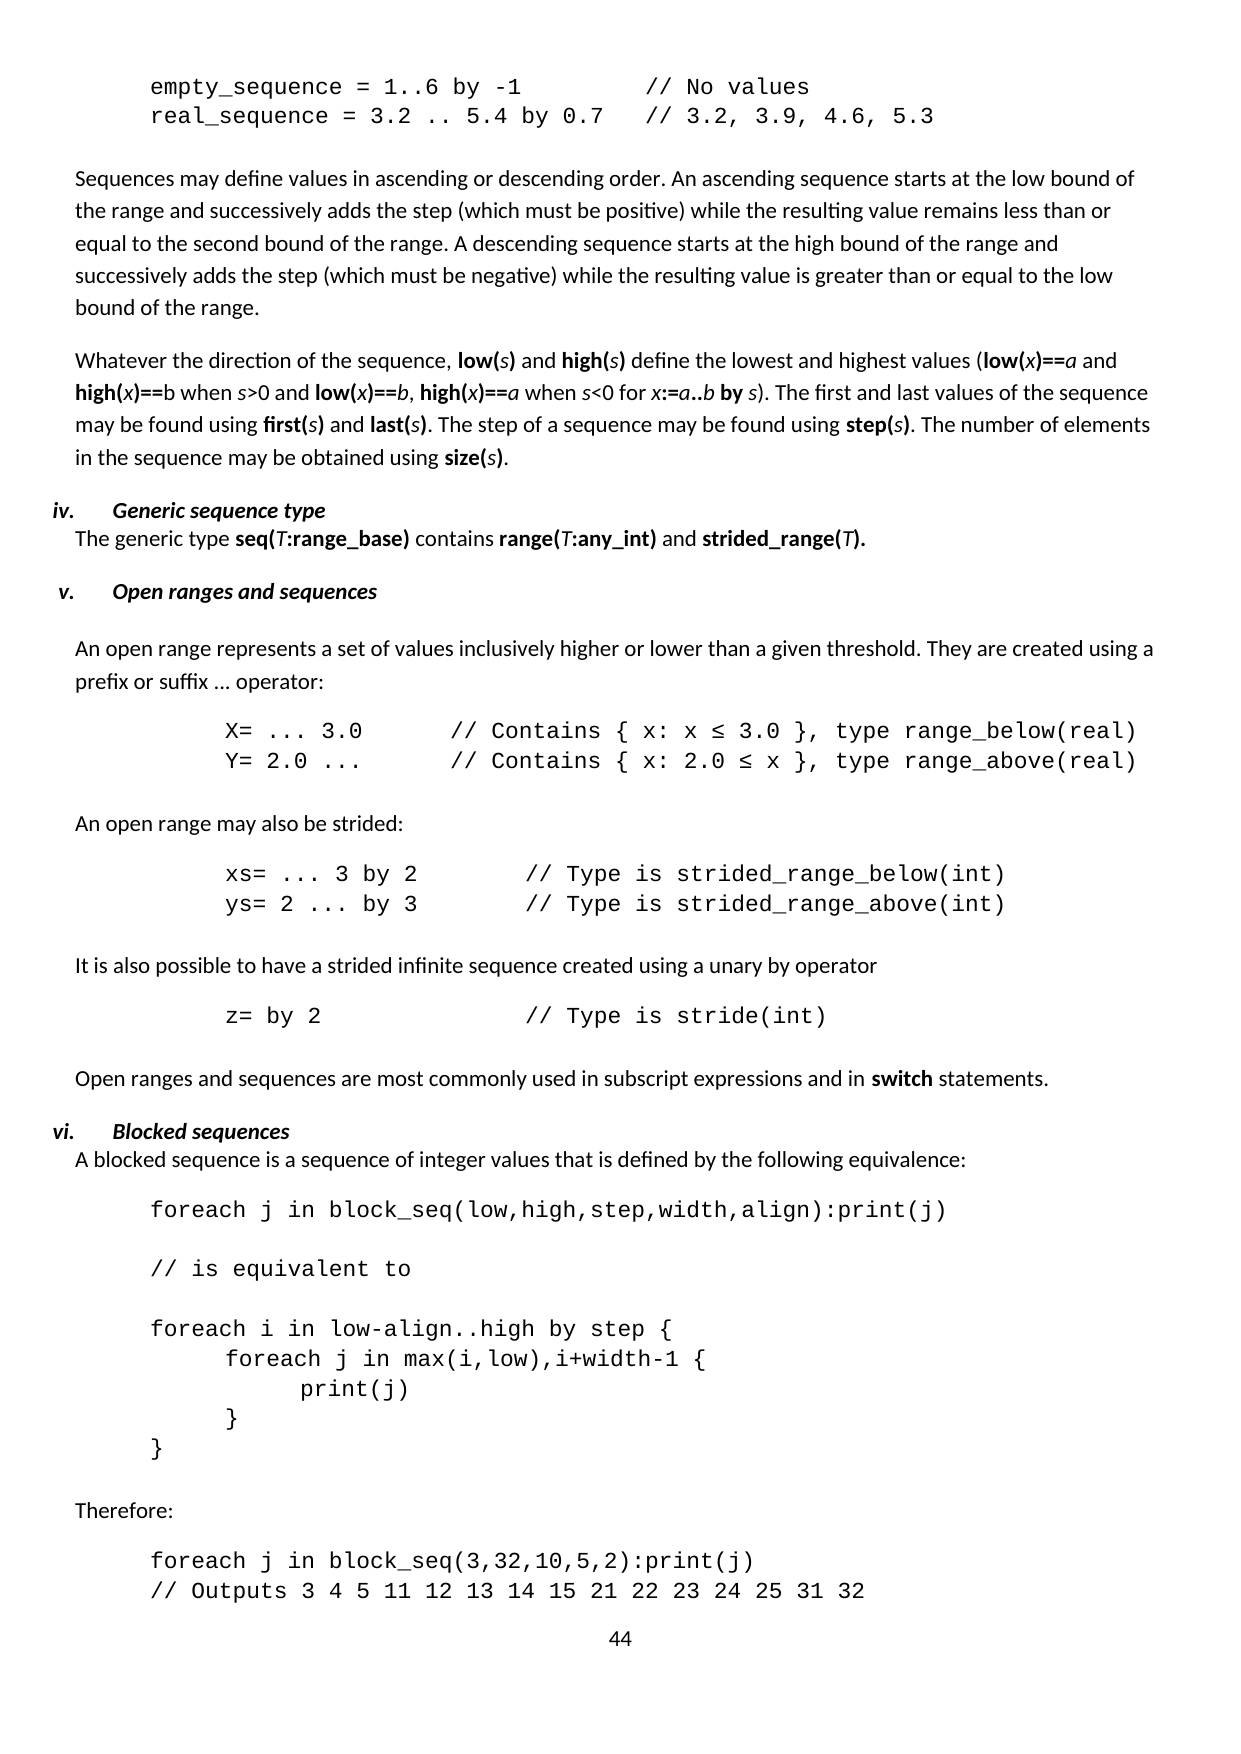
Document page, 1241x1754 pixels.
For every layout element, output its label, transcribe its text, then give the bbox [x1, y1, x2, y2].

text // is equivalent to [150, 1258, 1165, 1284]
text Y= 2.0 ... // Contains { x: 2.0 ≤ x }, type range_above(real) [75, 749, 1165, 776]
text X= ... 3.0 // Contains { x: x ≤ 3.0 }, type range_below(real) [75, 720, 1165, 746]
text A blocked sequence is a sequence of integer values that is defined by the following equivalence: [75, 1145, 1165, 1173]
text Sequences may define values in ascending or descending order. An ascending sequence starts at the low bound of the range and successively adds the step (which must be positive) while the resulting value remains less than or equal to the second bound of the range. A descending sequence starts at the high bound of the range and successively adds the step (which must be negative) while the resulting value is greater than or equal to the low bound of the range. [75, 164, 1165, 321]
text It is also possible to have a strided infinite sequence created using a unary by operator [75, 952, 1165, 979]
text Therefore: [75, 1496, 1165, 1524]
text An open range may also be strided: [75, 809, 1165, 837]
subtitle Generic sequence type [75, 496, 1165, 524]
text empty_sequence = 1..6 by -1 // No values [75, 75, 1165, 101]
subtitle Open ranges and sequences [75, 577, 1165, 605]
text foreach i in low-align..high by step { [150, 1317, 1165, 1343]
text z= by 2 // Type is stride(int) [75, 1004, 1165, 1031]
text Whatever the direction of the sequence, low(s) and high(s) define the lowest and highest values (low(x)==a and high(x)==b when s>0 and low(x)==b, high(x)==a when s<0 for x:=a..b by s). The first and last values of the sequence may be found using first(s) and last(s). The step of a sequence may be found using step(s). The number of elements in the sequence may be obtained using size(s). [75, 346, 1165, 471]
text foreach j in max(i,low),i+width-1 { [150, 1347, 1165, 1373]
text print(j) [150, 1377, 1165, 1403]
text } [150, 1437, 1165, 1462]
text real_sequence = 3.2 .. 5.4 by 0.7 // 3.2, 3.9, 4.6, 5.3 [75, 105, 1165, 131]
text xs= ... 3 by 2 // Type is strided_range_below(int) [75, 862, 1165, 888]
text foreach j in block_seq(low,high,step,width,align):print(j) [150, 1198, 1165, 1224]
text ys= 2 ... by 3 // Type is strided_range_above(int) [75, 892, 1165, 918]
text // Outputs 3 4 5 11 12 13 14 15 21 22 23 24 25 31 32 [150, 1579, 1165, 1605]
text An open range represents a set of values inclusively higher or lower than a given threshold. They are created using a prefix or suffix ... operator: [75, 634, 1165, 695]
text } [150, 1407, 1165, 1433]
text Open ranges and sequences are most commonly used in subscript expressions and in switch statements. [75, 1064, 1165, 1092]
subtitle Blocked sequences [75, 1117, 1165, 1145]
text The generic type seq(T:range_base) contains range(T:any_int) and strided_range(T). [75, 524, 1165, 552]
text foreach j in block_seq(3,32,10,5,2):print(j) [150, 1549, 1165, 1575]
